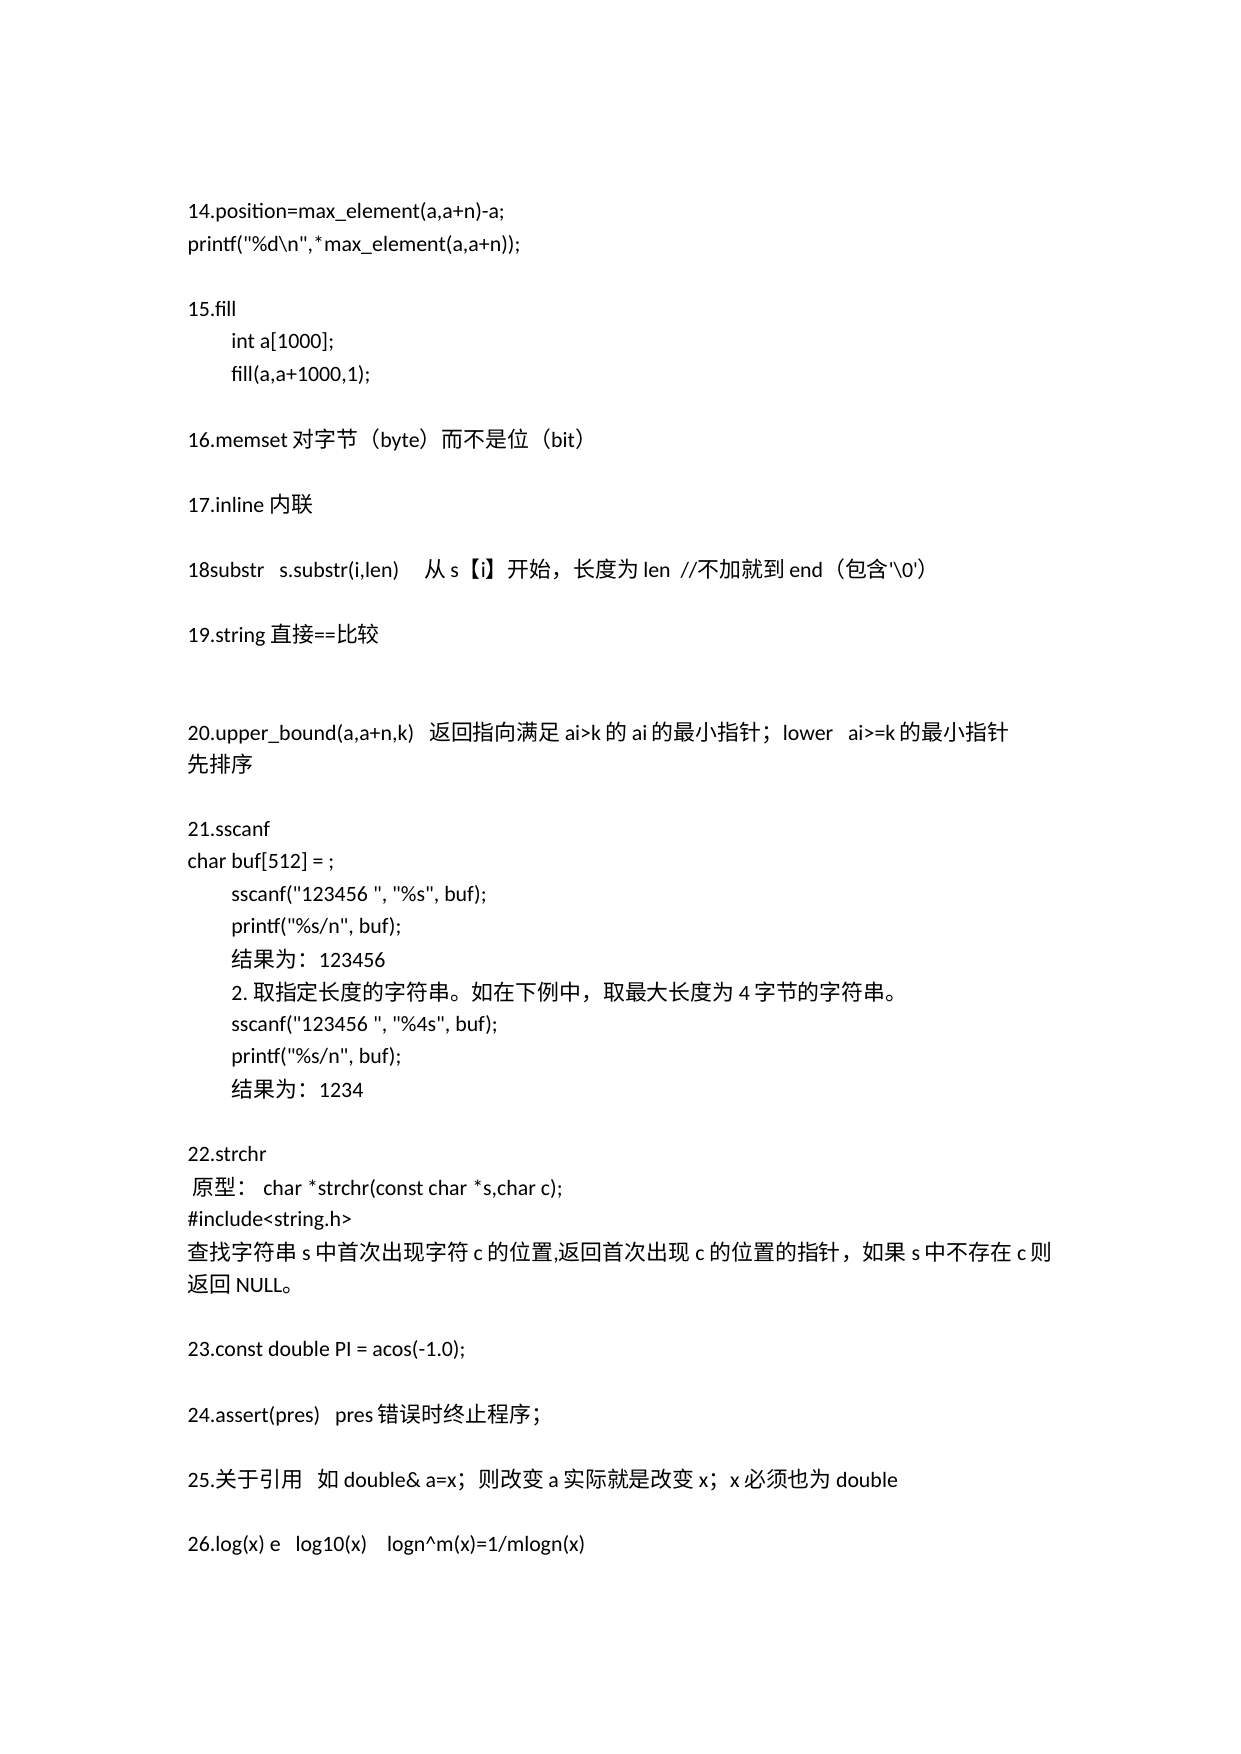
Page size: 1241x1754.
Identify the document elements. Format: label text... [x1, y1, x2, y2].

list 结果为：1234 [187, 1072, 1053, 1104]
list 23.const double PI = acos(-1.0); [187, 1332, 1053, 1364]
list 17.inline 内联 [187, 487, 1053, 519]
list 结果为：123456 [187, 942, 1053, 974]
list 原型： char *strchr(const char *s,char c); [187, 1169, 1053, 1202]
list 22.strchr [187, 1137, 1053, 1169]
list fill(a,a+1000,1); [187, 357, 1053, 389]
list 20.upper_bound(a,a+n,k) 返回指向满足ai>k的ai的最小指针；lower ai>=k的最小指针 [187, 714, 1053, 747]
list int a[1000]; [187, 324, 1053, 357]
list char buf[512] = ; [187, 844, 1053, 877]
list 21.sscanf [187, 812, 1053, 844]
list 18substr s.substr(i,len) 从s【i】开始，长度为len //不加就到end（包含'\0'） [187, 552, 1053, 584]
list sscanf("123456 ", "%4s", buf); [187, 1007, 1053, 1039]
list 15.fill [187, 292, 1053, 324]
list 先排序 [187, 747, 1053, 779]
list printf("%d\n",*max_element(a,a+n)); [187, 227, 1053, 259]
list sscanf("123456 ", "%s", buf); [187, 877, 1053, 909]
list 24.assert(pres) pres错误时终止程序； [187, 1397, 1053, 1429]
list printf("%s/n", buf); [187, 1039, 1053, 1072]
list 14.position=max_element(a,a+n)-a; [187, 194, 1053, 227]
list 16.memset 对字节（byte）而不是位（bit） [187, 422, 1053, 454]
list 2. 取指定长度的字符串。如在下例中，取最大长度为4字节的字符串。 [187, 974, 1053, 1007]
list 25.关于引用 如double& a=x；则改变a实际就是改变x；x必须也为double [187, 1462, 1053, 1494]
list 26.log(x) e log10(x) logn^m(x)=1/mlogn(x) [187, 1527, 1053, 1559]
list 19.string 直接==比较 [187, 617, 1053, 649]
list 查找字符串s中首次出现字符c的位置,返回首次出现c的位置的指针，如果s中不存在c则返回NULL。 [187, 1234, 1053, 1299]
list #include<string.h> [187, 1202, 1053, 1234]
list printf("%s/n", buf); [187, 909, 1053, 942]
